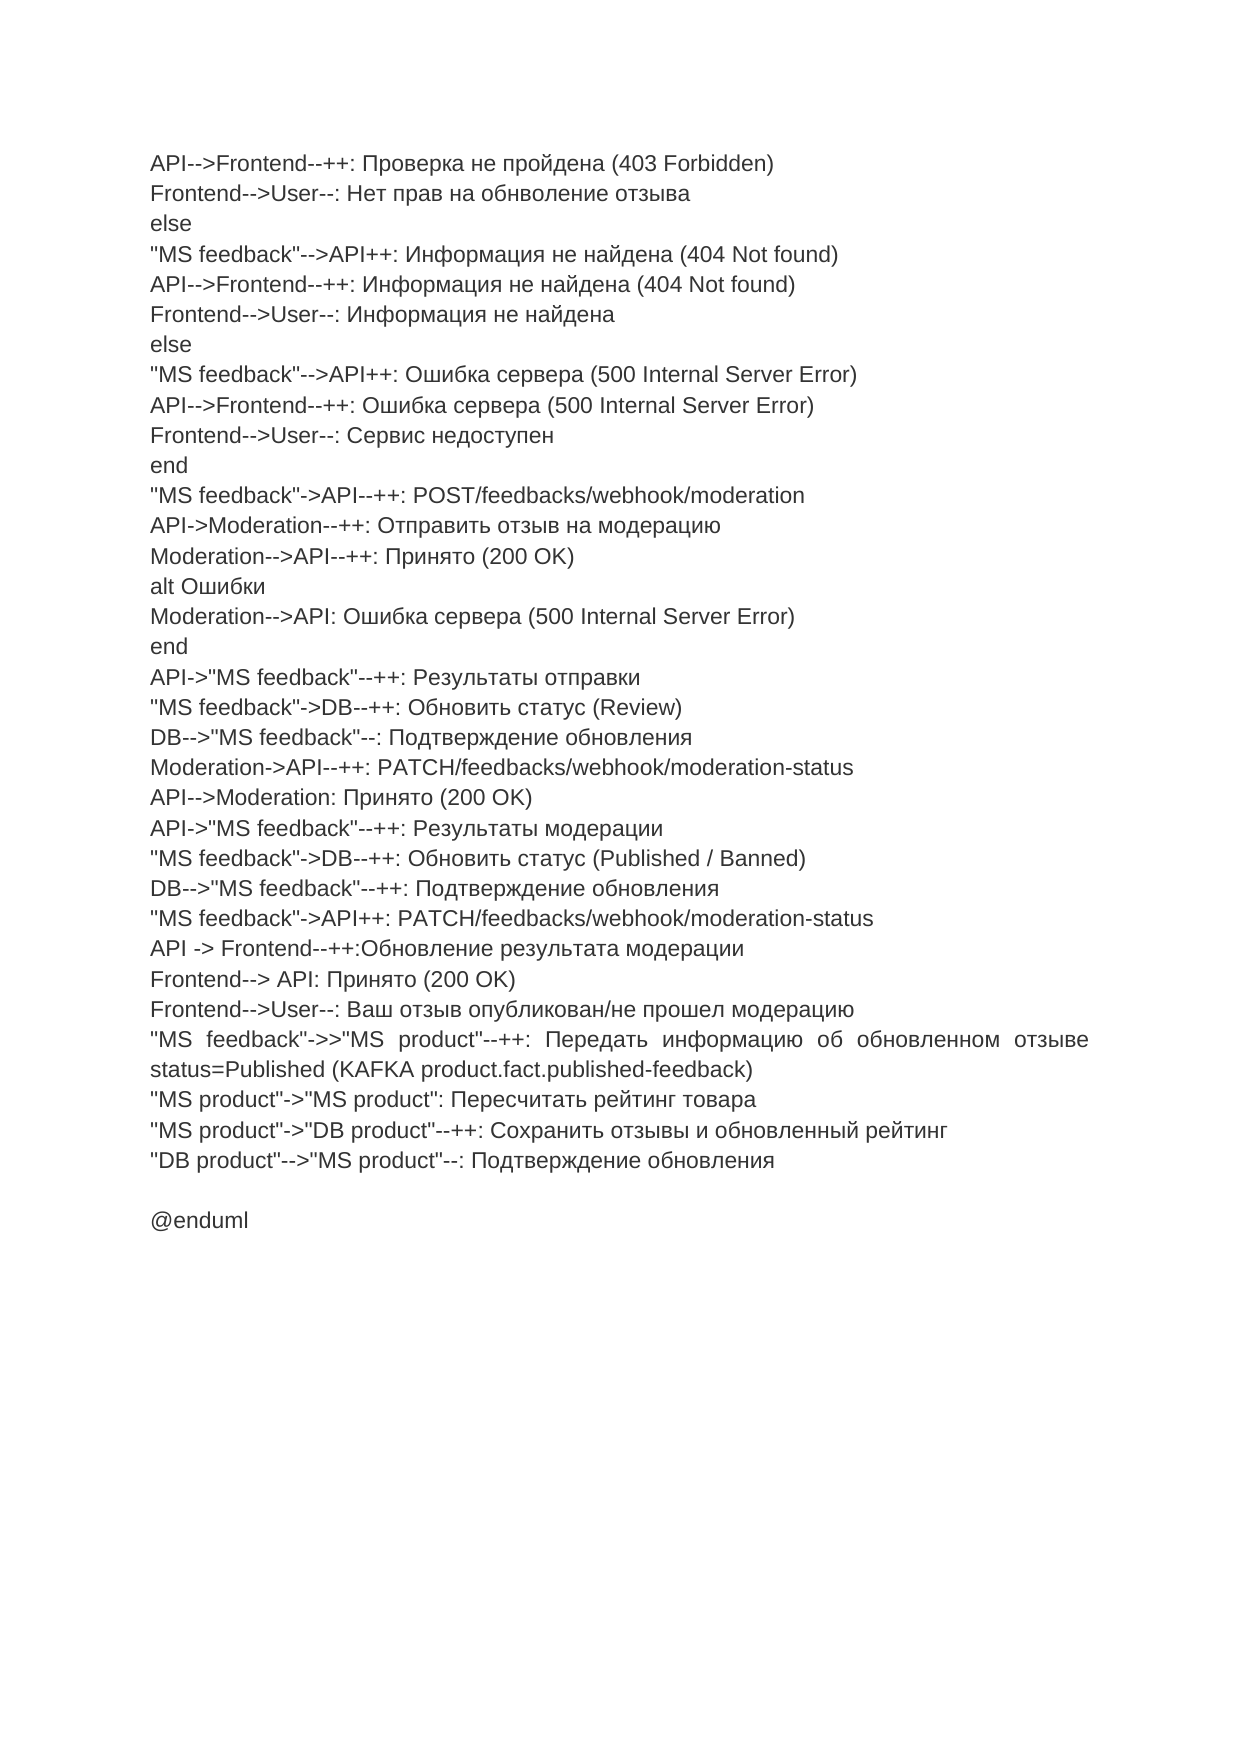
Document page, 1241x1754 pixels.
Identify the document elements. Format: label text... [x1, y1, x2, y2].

text "MS feedback"->API++: PATCH/feedbacks/webhook/moderation-status [150, 905, 1090, 932]
text "MS feedback"->>"MS product"--++: Передать информацию об обновленном отзыве status=Published (KAFKA product.fact.published-feedback) [150, 1026, 1090, 1083]
text alt Ошибки [150, 573, 1090, 599]
text "MS feedback"->DB--++: Обновить статус (Published / Banned) [150, 845, 1090, 871]
text @enduml [150, 1207, 1090, 1234]
text DB-->"MS feedback"--++: Подтверждение обновления [150, 875, 1090, 901]
text API->"MS feedback"--++: Результаты модерации [150, 814, 1090, 841]
text Frontend-->User--: Ваш отзыв опубликован/не прошел модерацию [150, 996, 1090, 1022]
text end [150, 452, 1090, 478]
text API-->Frontend--++: Ошибка сервера (500 Internal Server Error) [150, 392, 1090, 418]
text "MS feedback"-->API++: Информация не найдена (404 Not found) [150, 241, 1090, 267]
text else [150, 210, 1090, 237]
text Frontend-->User--: Информация не найдена [150, 301, 1090, 327]
text else [150, 331, 1090, 358]
text Moderation-->API: Ошибка сервера (500 Internal Server Error) [150, 603, 1090, 629]
text Frontend-->User--: Сервис недоступен [150, 422, 1090, 448]
text Frontend--> API: Принято (200 OK) [150, 966, 1090, 992]
text "MS product"->"DB product"--++: Сохранить отзывы и обновленный рейтинг [150, 1117, 1090, 1143]
text end [150, 633, 1090, 660]
text Frontend-->User--: Нет прав на обнволение отзыва [150, 180, 1090, 207]
text DB-->"MS feedback"--: Подтверждение обновления [150, 724, 1090, 750]
text API->"MS feedback"--++: Результаты отправки [150, 663, 1090, 690]
text API-->Frontend--++: Информация не найдена (404 Not found) [150, 271, 1090, 297]
text "MS feedback"->API--++: POST/feedbacks/webhook/moderation [150, 482, 1090, 509]
text "MS feedback"->DB--++: Обновить статус (Review) [150, 694, 1090, 720]
text "MS feedback"-->API++: Ошибка сервера (500 Internal Server Error) [150, 361, 1090, 388]
text API-->Frontend--++: Проверка не пройдена (403 Forbidden) [150, 150, 1090, 176]
text API->Moderation--++: Отправить отзыв на модерацию [150, 512, 1090, 539]
text API-->Moderation: Принято (200 OK) [150, 784, 1090, 811]
text "MS product"->"MS product": Пересчитать рейтинг товара [150, 1086, 1090, 1113]
text Moderation-->API--++: Принято (200 OK) [150, 543, 1090, 569]
text API -> Frontend--++:Обновление результата модерации [150, 935, 1090, 962]
text "DB product"-->"MS product"--: Подтверждение обновления [150, 1147, 1090, 1173]
text Moderation->API--++: PATCH/feedbacks/webhook/moderation-status [150, 754, 1090, 781]
